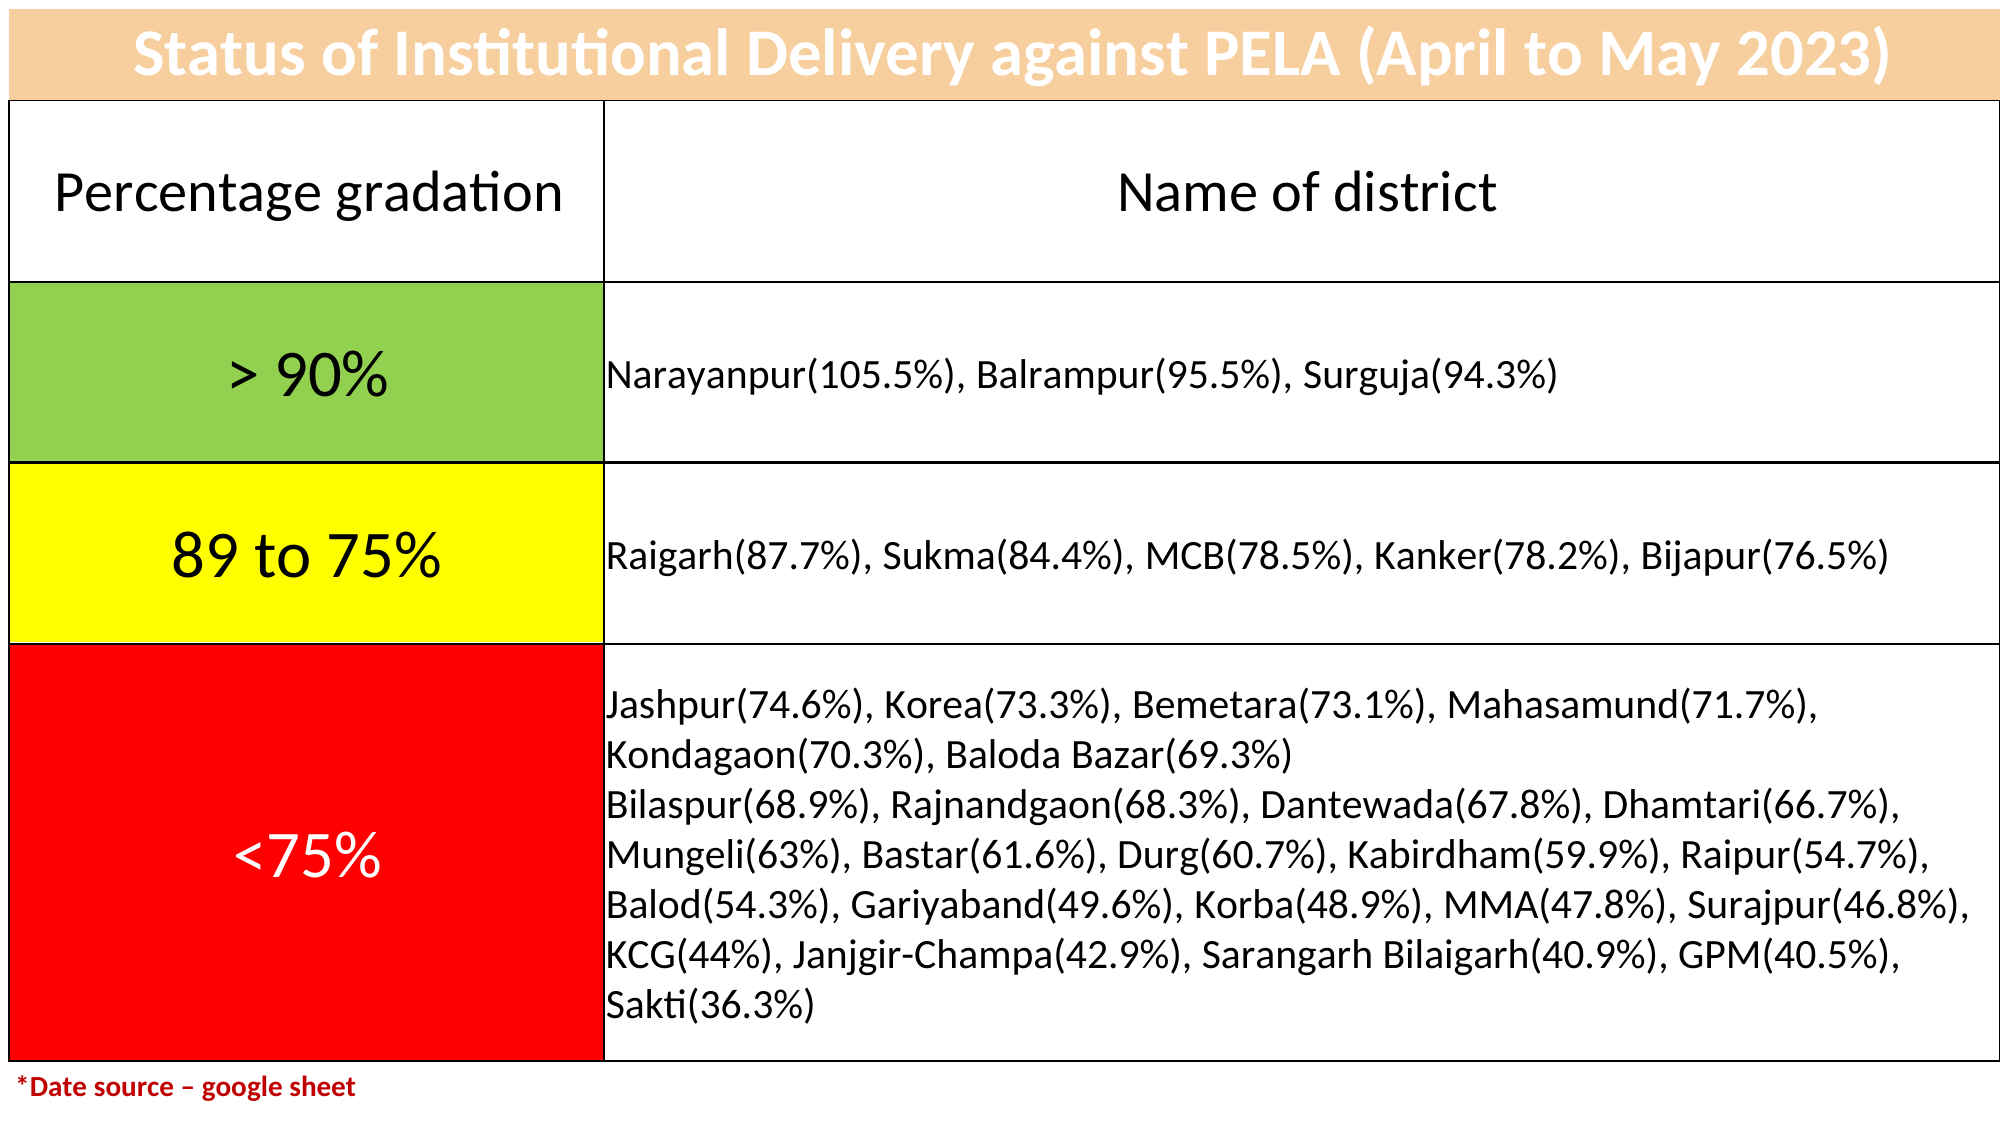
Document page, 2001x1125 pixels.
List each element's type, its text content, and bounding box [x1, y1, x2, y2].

text *Date source – google sheet [15, 1068, 2000, 1104]
